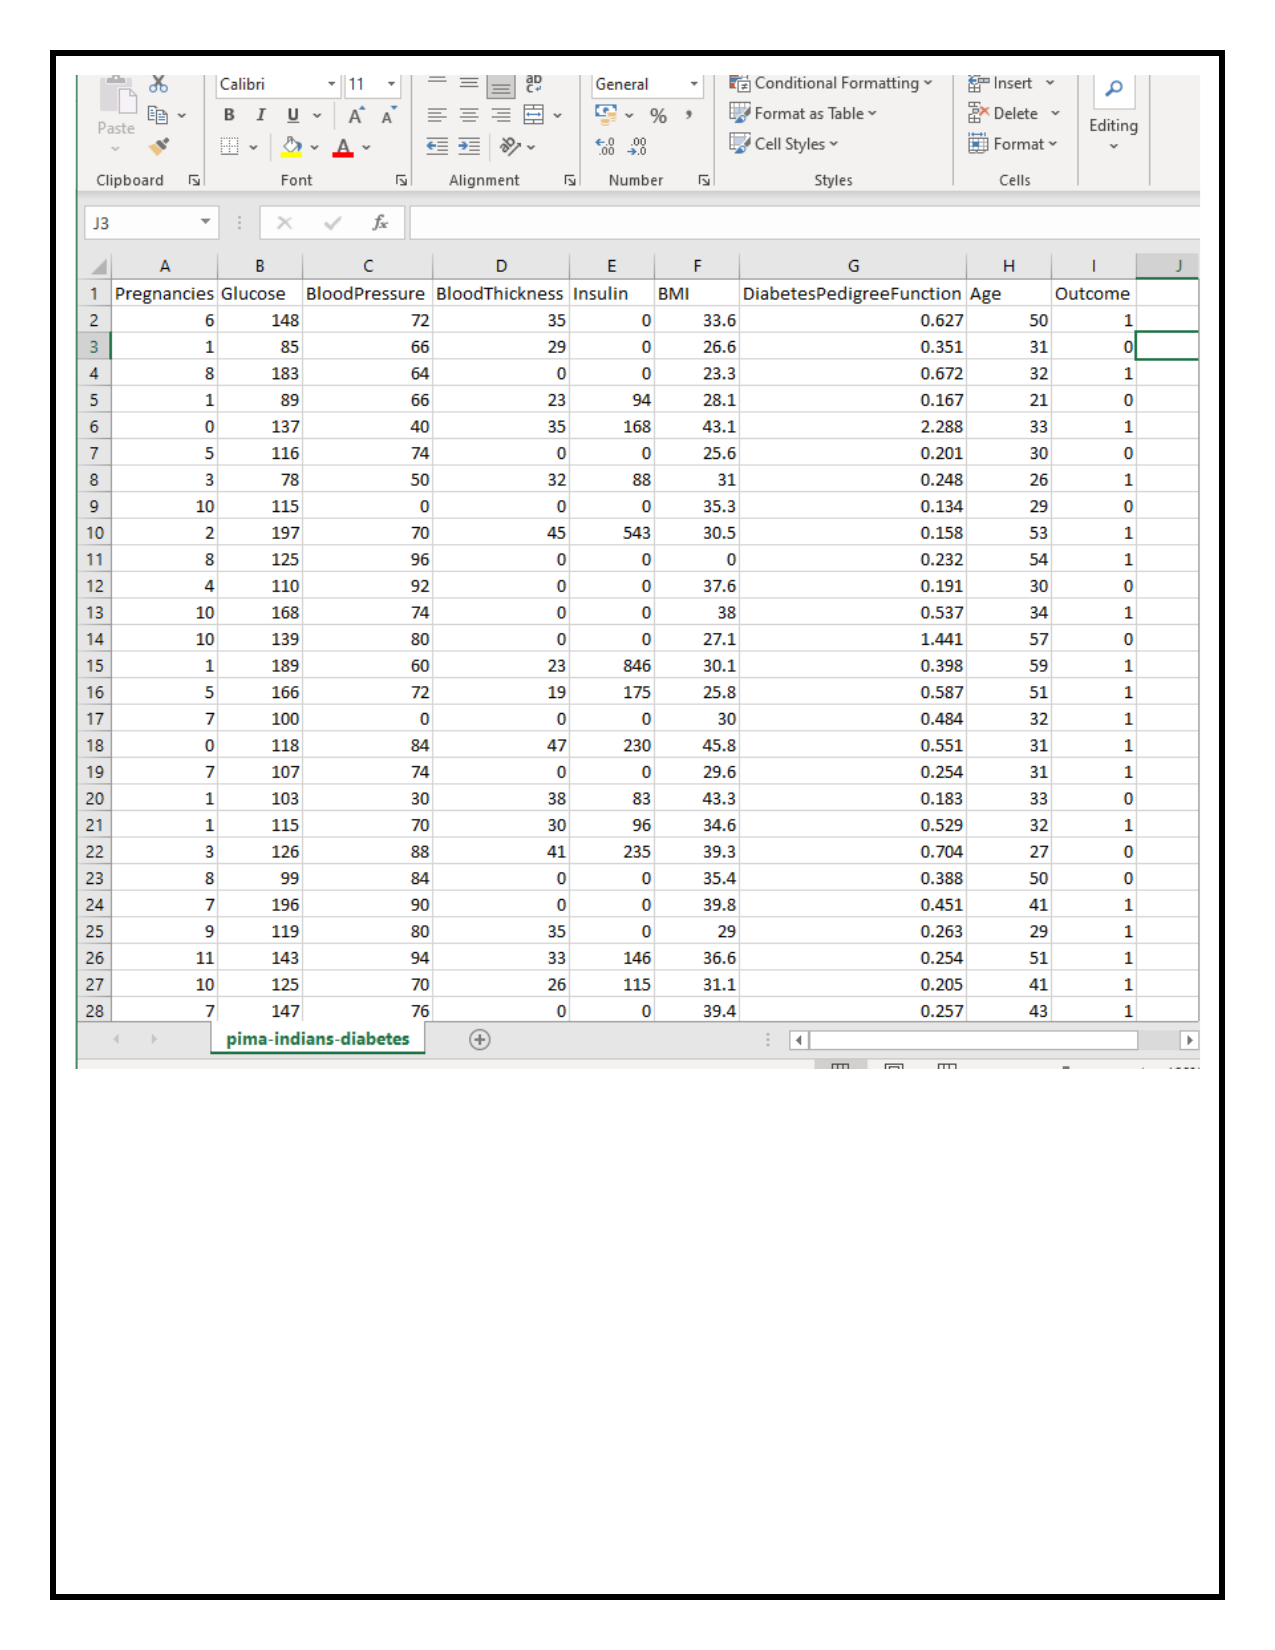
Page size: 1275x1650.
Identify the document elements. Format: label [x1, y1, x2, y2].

picture [75, 75, 1200, 1069]
